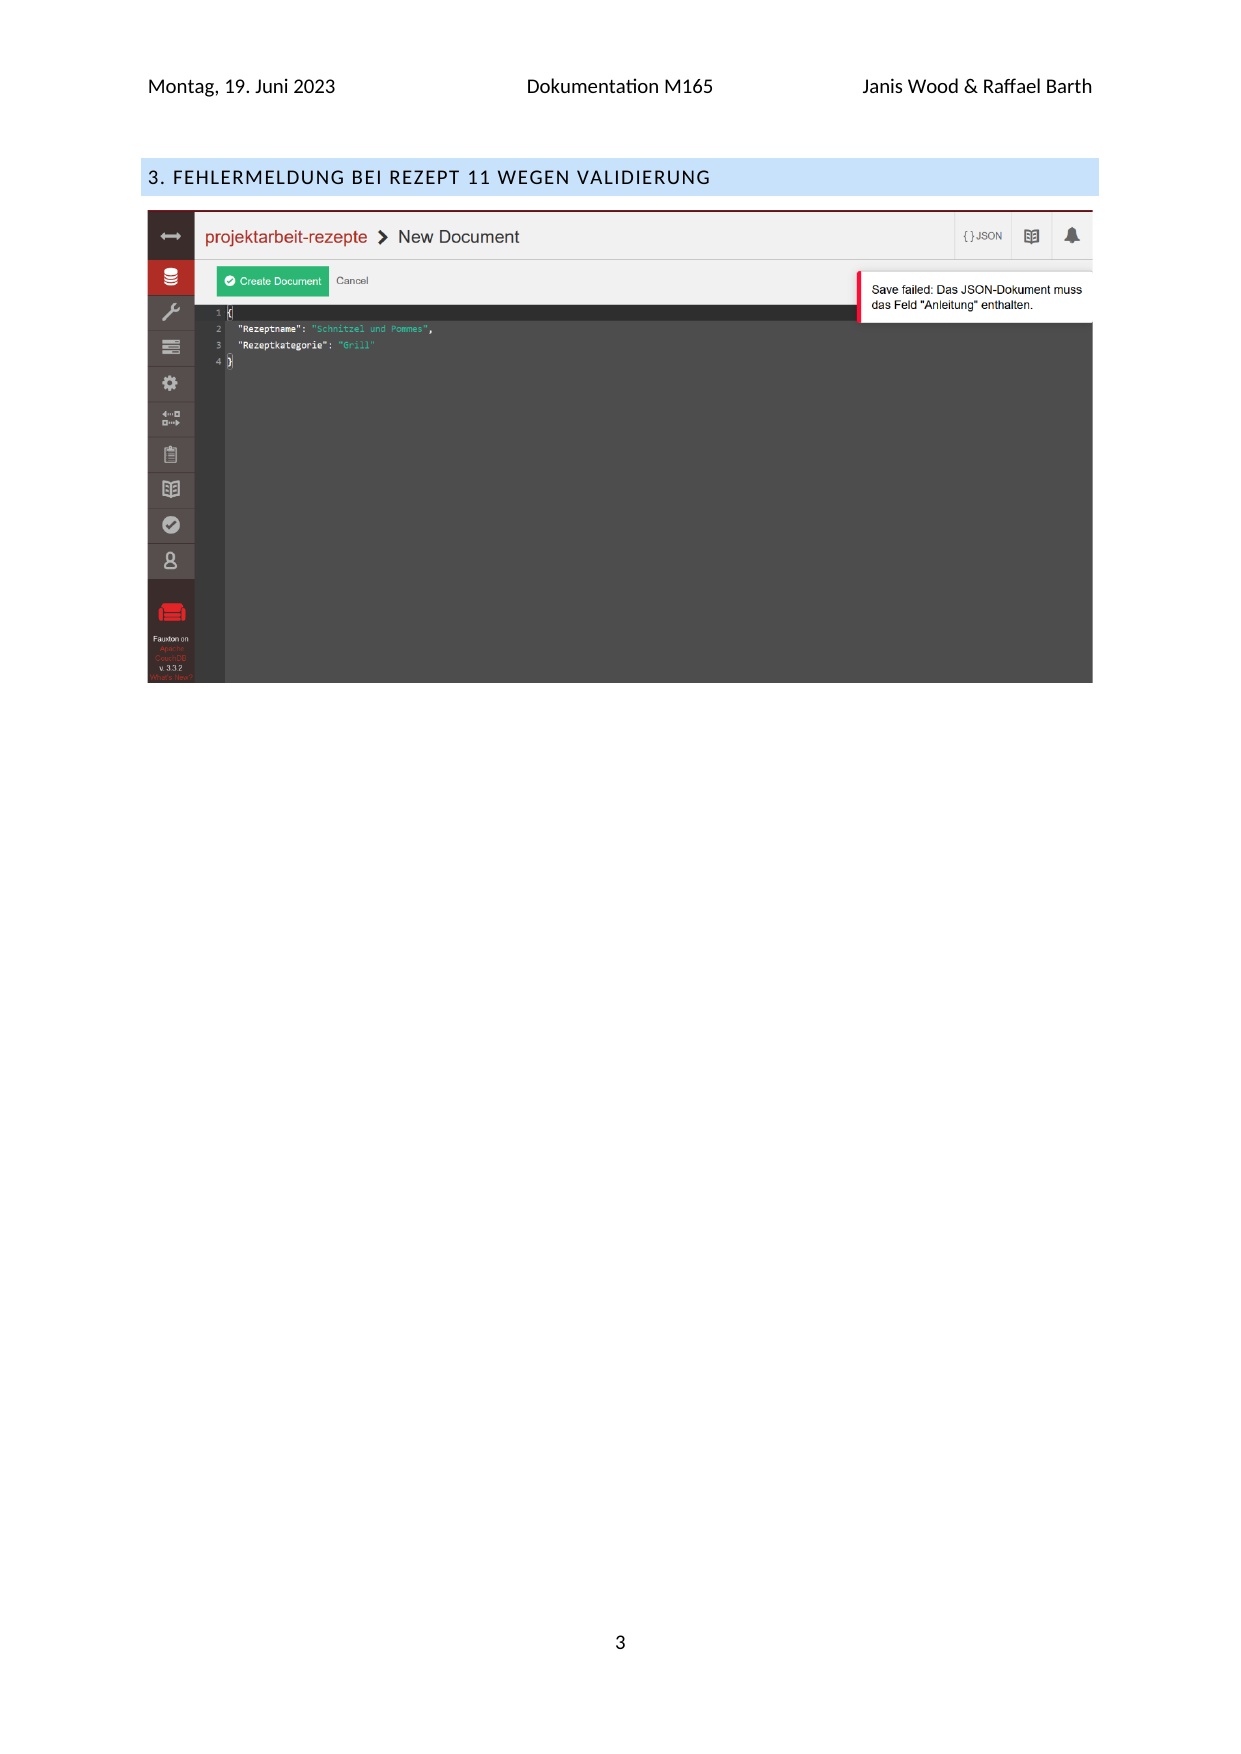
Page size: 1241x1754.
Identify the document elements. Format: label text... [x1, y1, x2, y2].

subtitle 3. Fehlermeldung bei Rezept 11 wegen Validierung [148, 164, 1093, 190]
picture [147, 210, 1093, 683]
